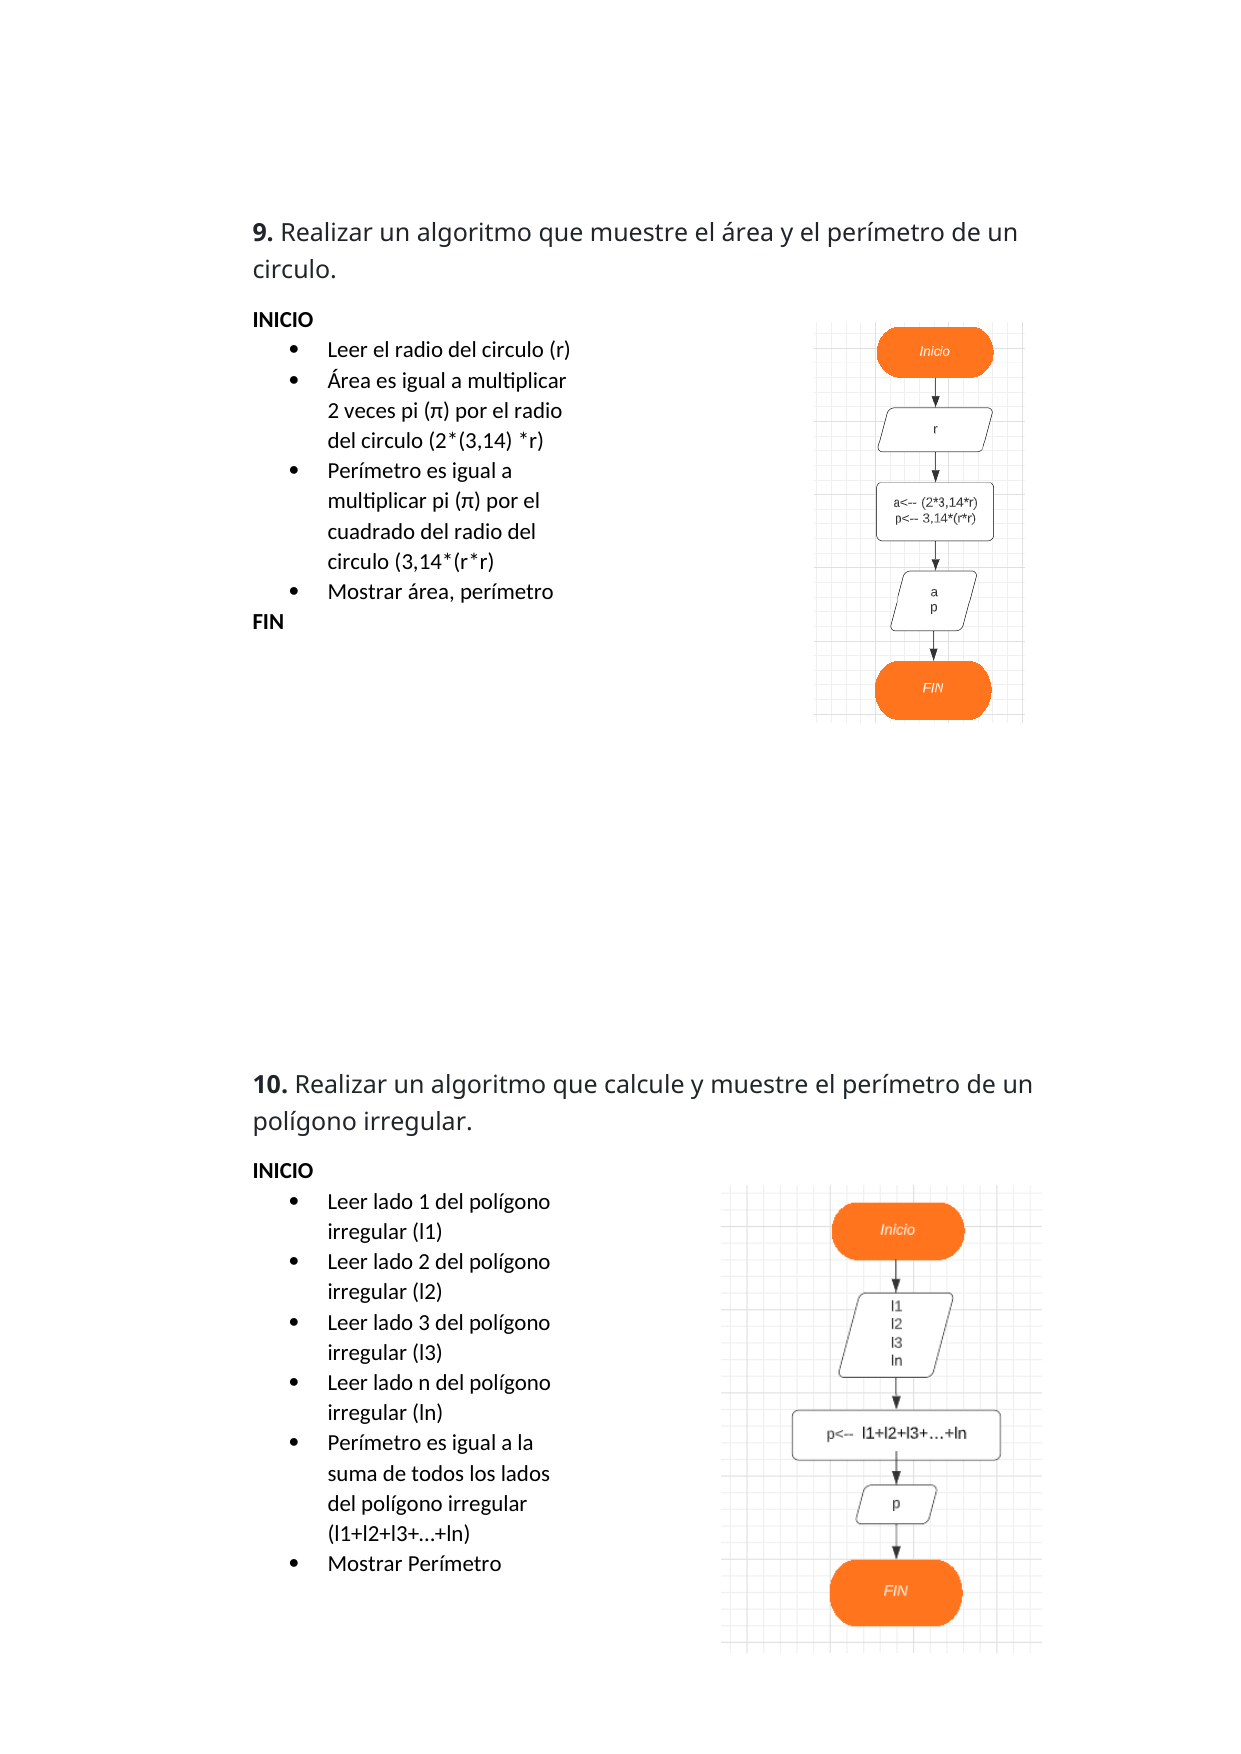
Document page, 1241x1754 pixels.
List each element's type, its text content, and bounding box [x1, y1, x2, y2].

list Leer el radio del circulo (r) [290, 336, 583, 363]
list Mostrar área, perímetro [290, 577, 583, 605]
list Leer lado 3 del polígono irregular (l3) [290, 1308, 583, 1366]
list Perímetro es igual a multiplicar pi (π) por el cuadrado del radio del circulo (3,14*(r*r) [290, 456, 583, 575]
text INICIO [252, 1157, 583, 1184]
list Leer lado 2 del polígono irregular (l2) [290, 1247, 583, 1305]
list Leer lado 1 del polígono irregular (l1) [290, 1187, 583, 1245]
picture [813, 322, 1025, 723]
list Área es igual a multiplicar 2 veces pi (π) por el radio del circulo (2*(3,14) *r) [290, 366, 583, 454]
list FIN [252, 607, 583, 635]
list Mostrar Perímetro [290, 1549, 583, 1577]
list Leer lado n del polígono irregular (ln) [290, 1368, 583, 1426]
list 9. Realizar un algoritmo que muestre el área y el perímetro de un circulo. [252, 148, 1063, 286]
picture [721, 1185, 1043, 1653]
text INICIO [252, 305, 583, 333]
list Perímetro es igual a la suma de todos los lados del polígono irregular (l1+l2+l3+…+ln) [290, 1428, 583, 1547]
list 10. Realizar un algoritmo que calcule y muestre el perímetro de un polígono irregular. [252, 1029, 1063, 1137]
